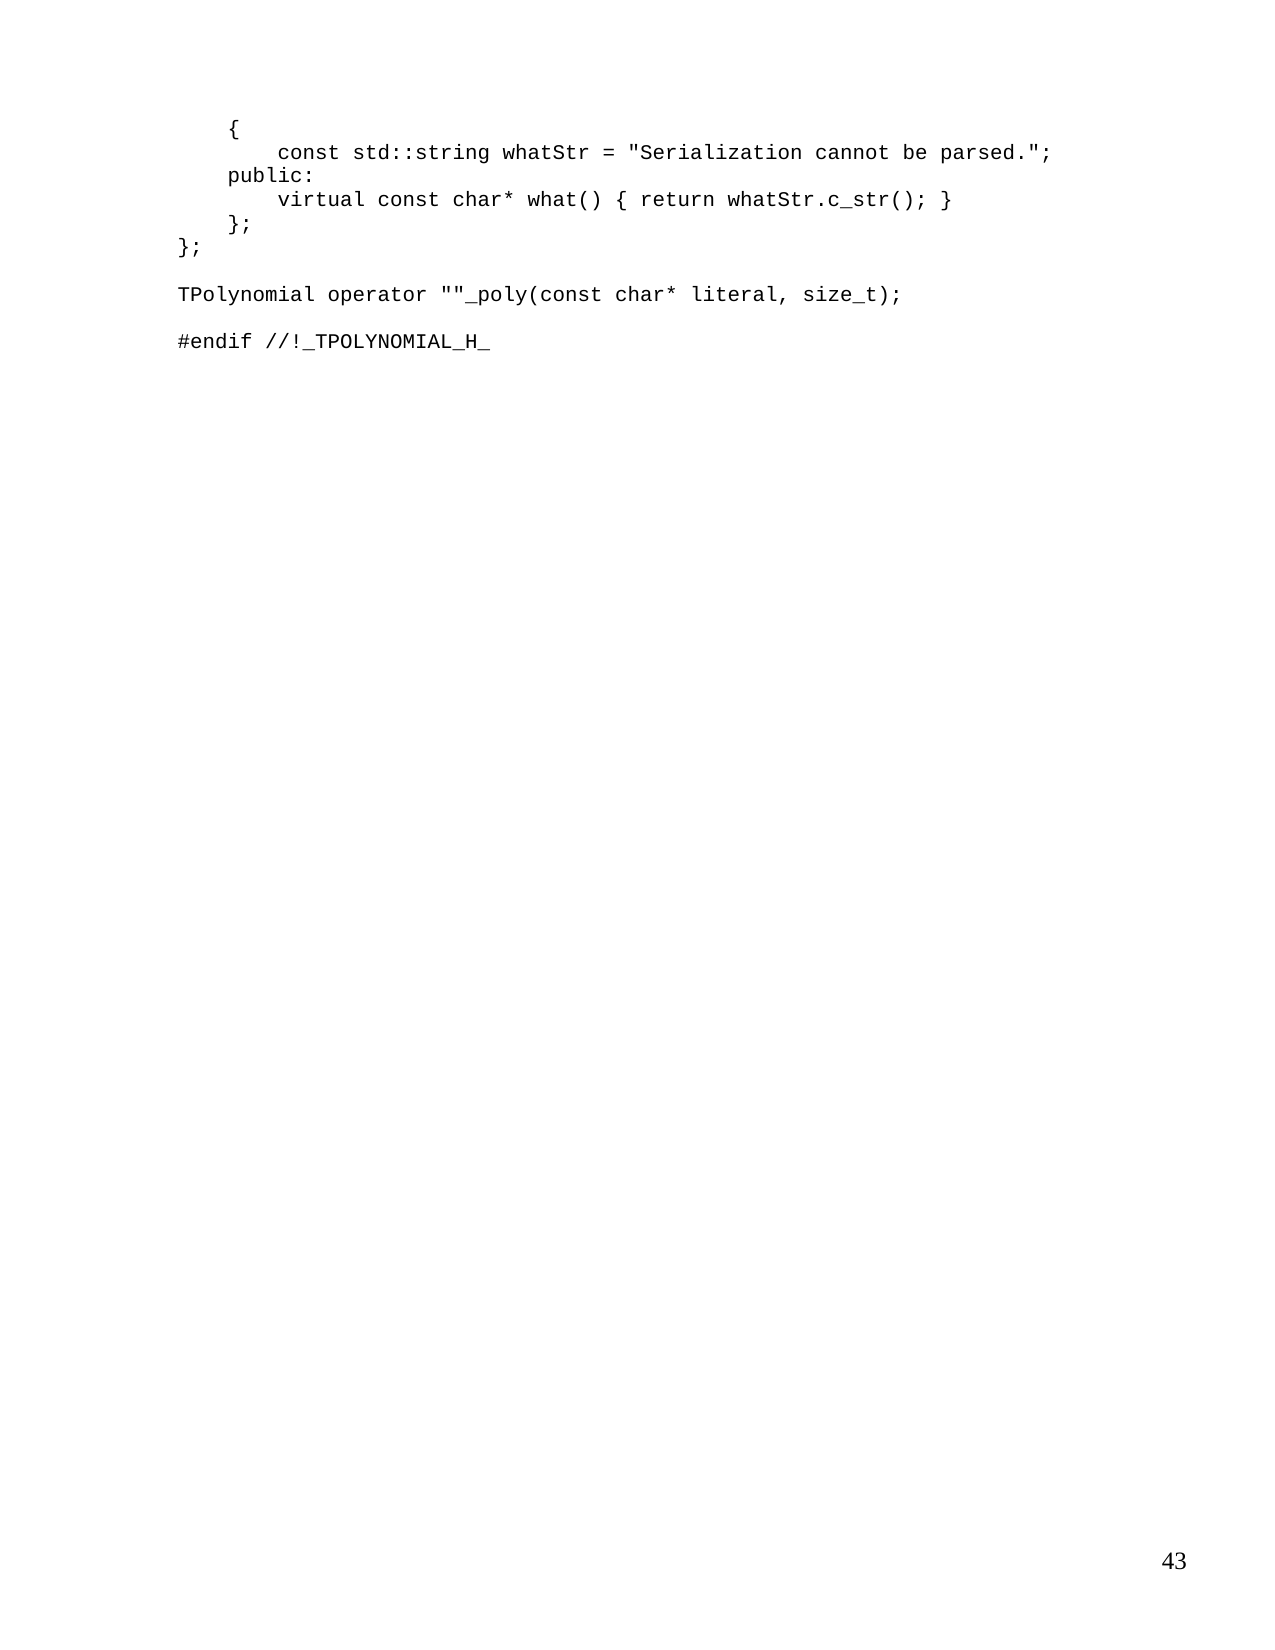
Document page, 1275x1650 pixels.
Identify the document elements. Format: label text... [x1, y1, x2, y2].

text }; [177, 213, 1186, 236]
text }; [177, 236, 1186, 260]
text TPolynomial operator ""_poly(const char* literal, size_t); [177, 284, 1186, 307]
text { [177, 118, 1186, 142]
text public: [177, 165, 1186, 189]
text const std::string whatStr = "Serialization cannot be parsed."; [177, 142, 1186, 165]
text #endif //!_TPOLYNOMIAL_H_ [177, 331, 1186, 354]
text virtual const char* what() { return whatStr.c_str(); } [177, 189, 1186, 213]
